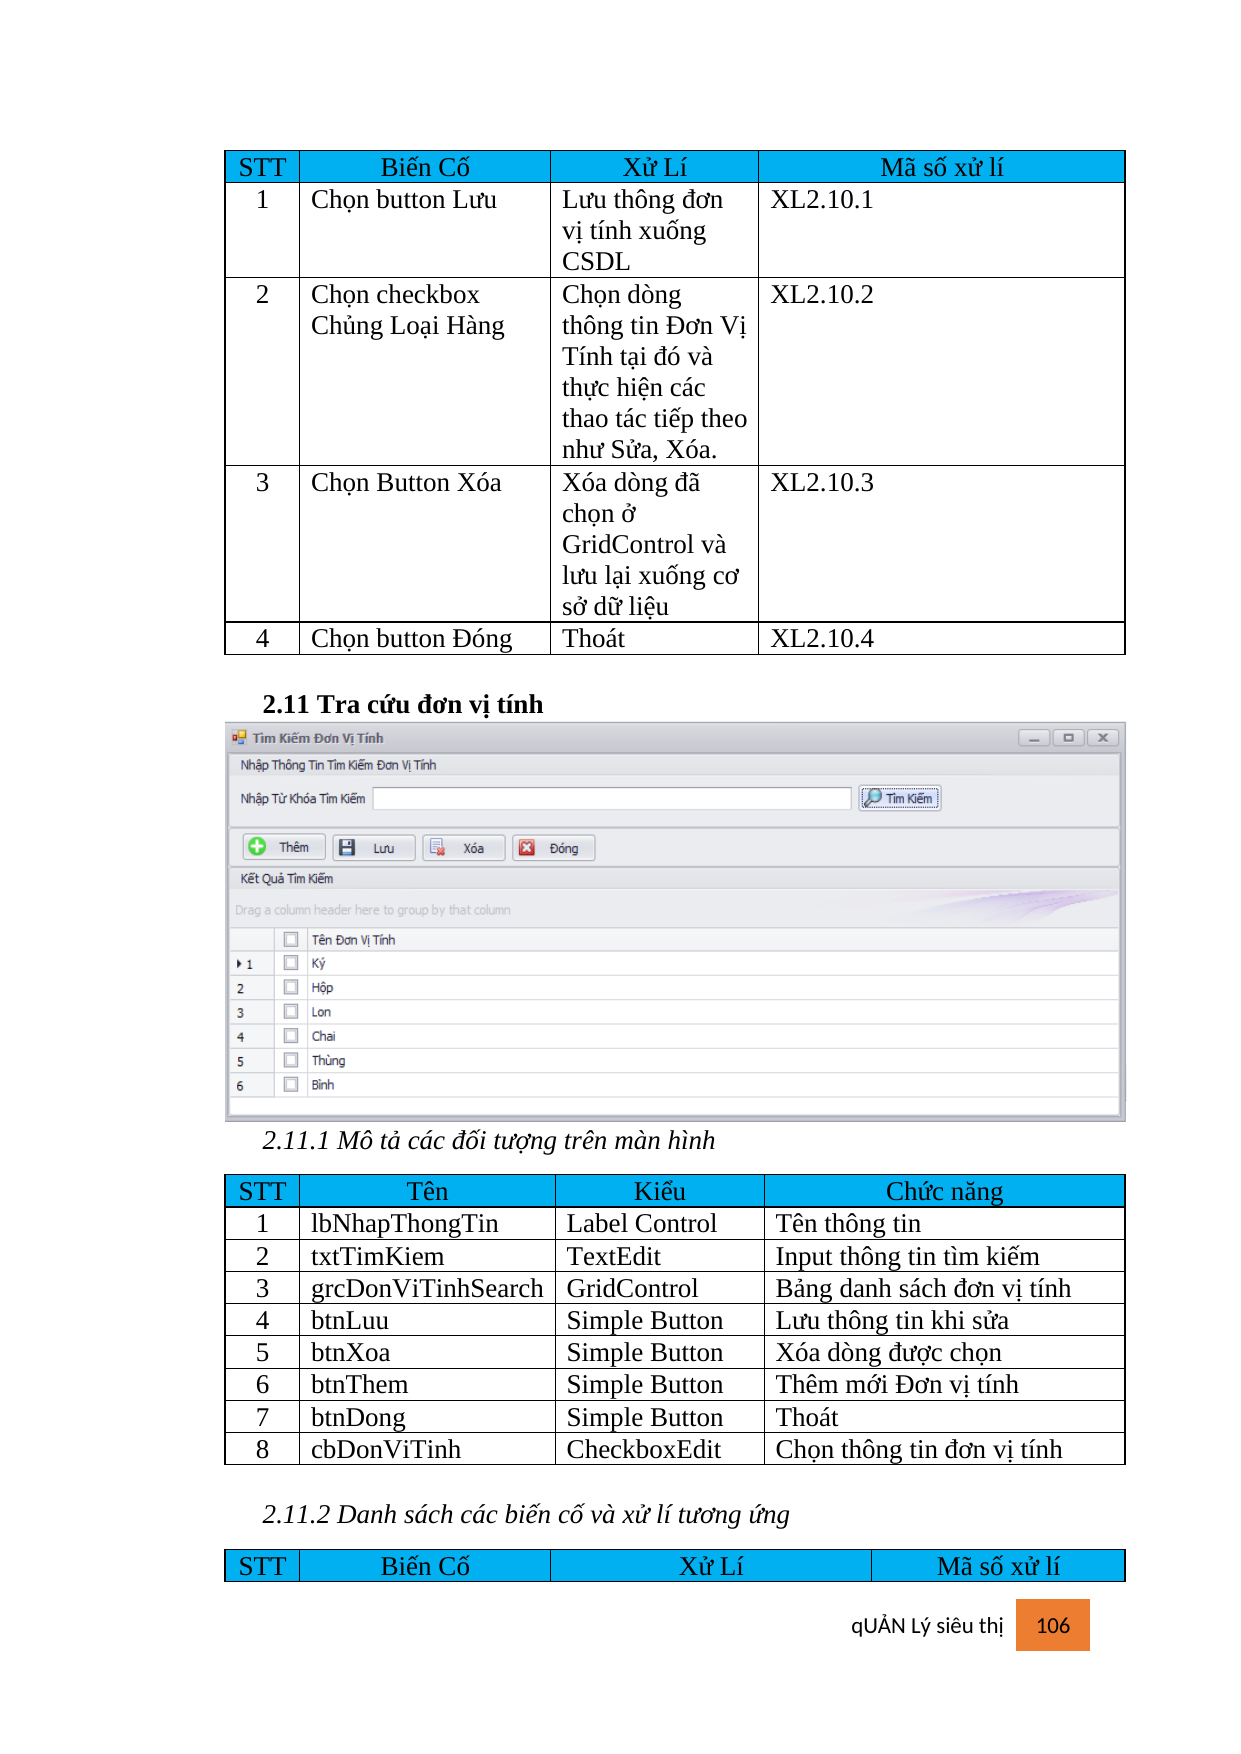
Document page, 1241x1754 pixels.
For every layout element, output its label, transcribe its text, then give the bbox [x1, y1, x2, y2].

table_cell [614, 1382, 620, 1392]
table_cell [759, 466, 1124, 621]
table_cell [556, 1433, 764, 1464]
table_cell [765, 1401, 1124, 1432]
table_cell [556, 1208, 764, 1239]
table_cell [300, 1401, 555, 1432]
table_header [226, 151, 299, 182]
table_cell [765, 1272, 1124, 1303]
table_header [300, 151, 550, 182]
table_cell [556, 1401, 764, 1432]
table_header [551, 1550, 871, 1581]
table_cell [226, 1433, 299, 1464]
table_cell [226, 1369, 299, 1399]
list 2.11.1 Mô tả các đối tượng trên màn hình [262, 1124, 1090, 1155]
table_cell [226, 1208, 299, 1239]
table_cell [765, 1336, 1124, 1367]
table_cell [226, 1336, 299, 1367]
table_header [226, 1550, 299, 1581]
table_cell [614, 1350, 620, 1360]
list 2.11.2 Danh sách các biến cố và xử lí tương ứng [262, 1498, 1090, 1530]
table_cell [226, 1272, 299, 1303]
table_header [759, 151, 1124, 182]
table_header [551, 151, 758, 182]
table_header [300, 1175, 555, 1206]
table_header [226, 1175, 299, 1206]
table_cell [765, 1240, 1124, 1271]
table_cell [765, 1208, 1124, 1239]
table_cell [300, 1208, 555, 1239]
list 2.11 Tra cứu đơn vị tính [262, 688, 1090, 719]
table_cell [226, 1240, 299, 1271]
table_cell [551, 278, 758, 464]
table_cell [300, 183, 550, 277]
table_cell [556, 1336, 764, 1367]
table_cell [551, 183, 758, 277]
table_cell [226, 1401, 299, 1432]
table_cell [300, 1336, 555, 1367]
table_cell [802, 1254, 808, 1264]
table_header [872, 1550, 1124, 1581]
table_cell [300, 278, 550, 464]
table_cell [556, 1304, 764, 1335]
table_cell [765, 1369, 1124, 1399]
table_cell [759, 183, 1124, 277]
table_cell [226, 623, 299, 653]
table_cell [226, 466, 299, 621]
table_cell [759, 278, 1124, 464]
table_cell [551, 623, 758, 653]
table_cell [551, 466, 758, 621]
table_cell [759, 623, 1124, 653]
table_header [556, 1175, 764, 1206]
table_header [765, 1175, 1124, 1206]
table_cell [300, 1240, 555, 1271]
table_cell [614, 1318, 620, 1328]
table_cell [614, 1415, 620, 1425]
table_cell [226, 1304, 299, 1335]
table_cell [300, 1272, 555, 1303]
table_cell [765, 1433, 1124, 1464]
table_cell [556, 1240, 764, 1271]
picture [225, 721, 1127, 1122]
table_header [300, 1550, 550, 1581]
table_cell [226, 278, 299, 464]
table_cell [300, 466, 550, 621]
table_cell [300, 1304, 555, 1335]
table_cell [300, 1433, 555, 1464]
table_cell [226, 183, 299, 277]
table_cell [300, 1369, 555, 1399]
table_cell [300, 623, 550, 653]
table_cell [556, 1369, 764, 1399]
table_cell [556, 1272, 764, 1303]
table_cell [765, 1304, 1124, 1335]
